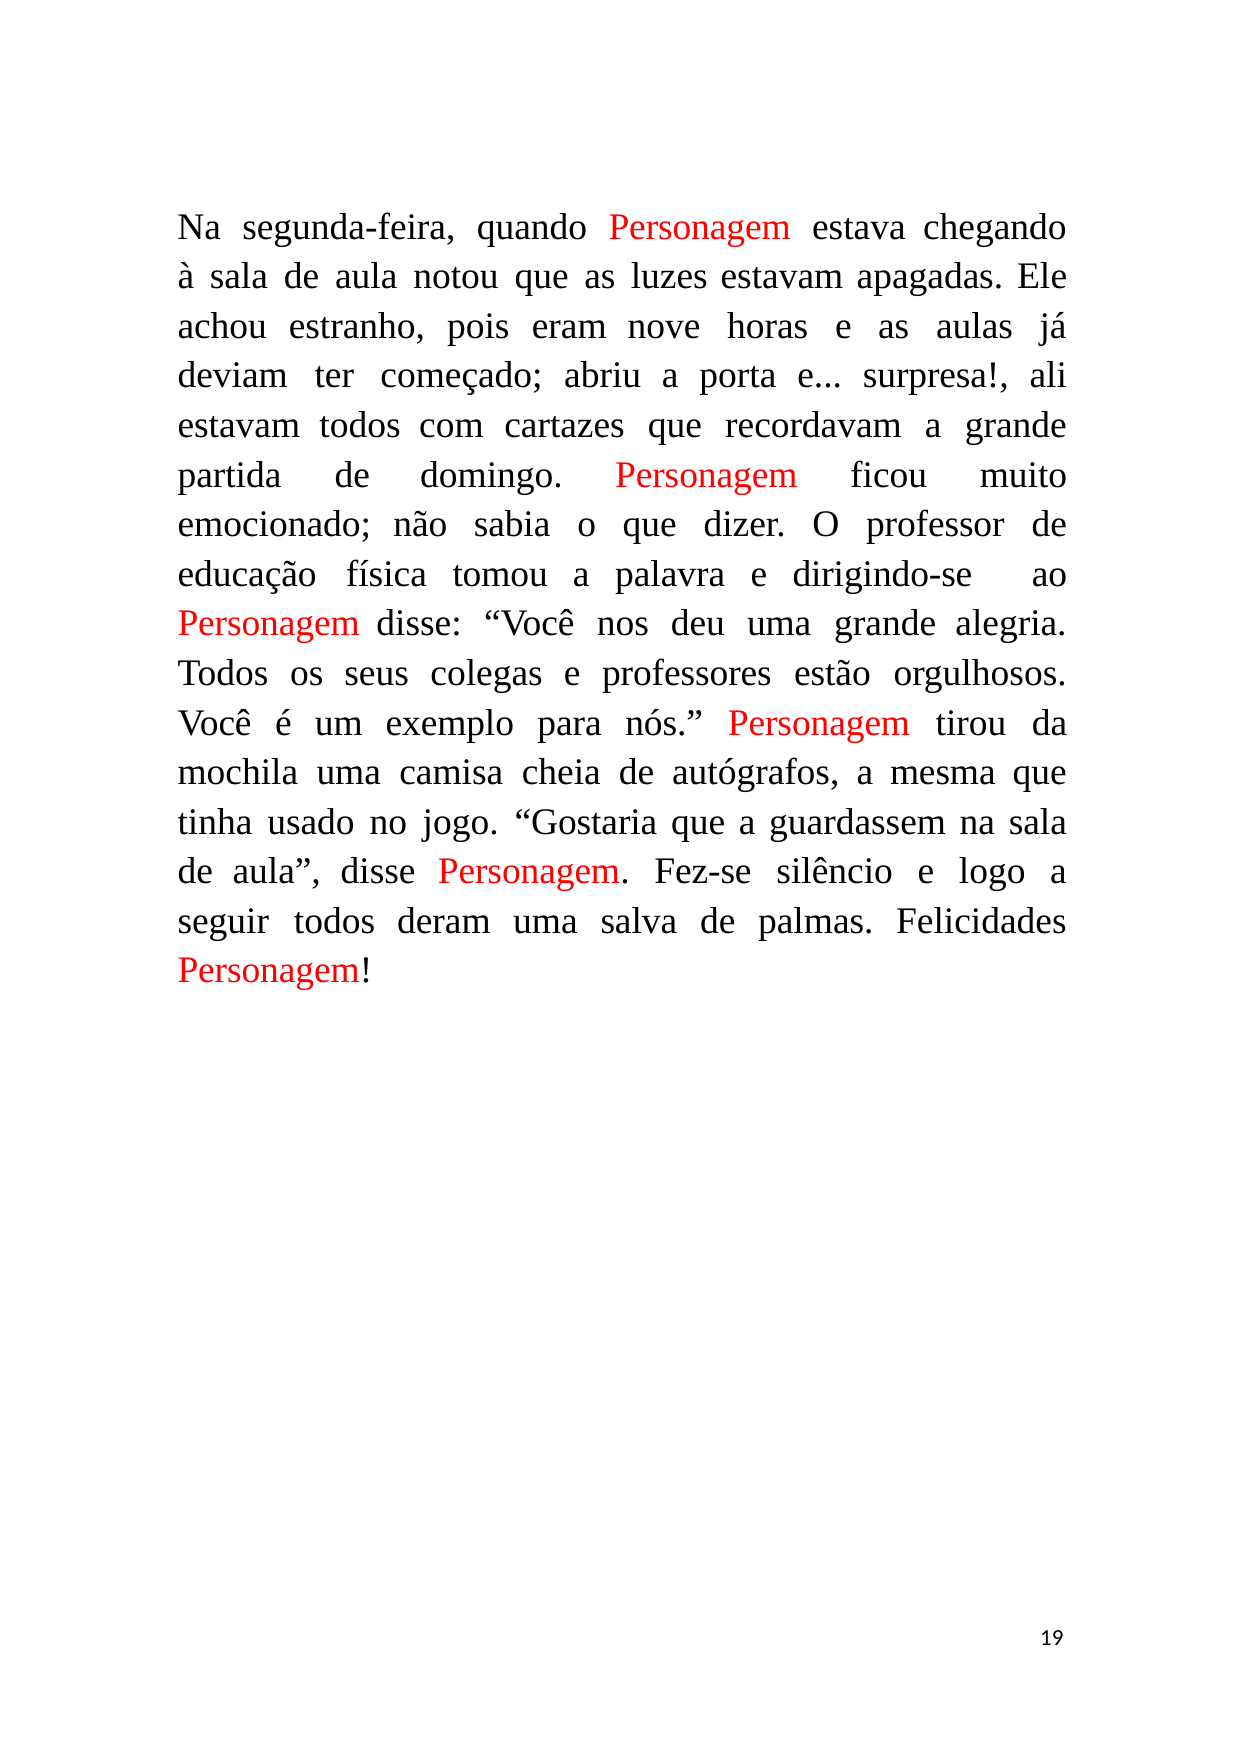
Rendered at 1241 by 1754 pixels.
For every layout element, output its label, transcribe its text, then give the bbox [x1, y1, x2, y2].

text Na segunda-feira, quando Personagem estava chegando à sala de aula notou que as luzes estavam apagadas. Ele achou estranho, pois eram nove horas e as aulas já deviam ter começado; abriu a porta e... surpresa!, ali estavam todos com cartazes que recordavam a grande partida de domingo. Personagem ficou muito emocionado; não sabia o que dizer. O professor de educação física tomou a palavra e dirigindo-se ao Personagem disse: “Você nos deu uma grande alegria. Todos os seus colegas e professores estão orgulhosos. Você é um exemplo para nós.” Personagem tirou da mochila uma camisa cheia de autógrafos, a mesma que tinha usado no jogo. “Gostaria que a guardassem na sala de aula”, disse Personagem. Fez-se silêncio e logo a seguir todos deram uma salva de palmas. Felicidades Personagem! [177, 204, 1067, 991]
